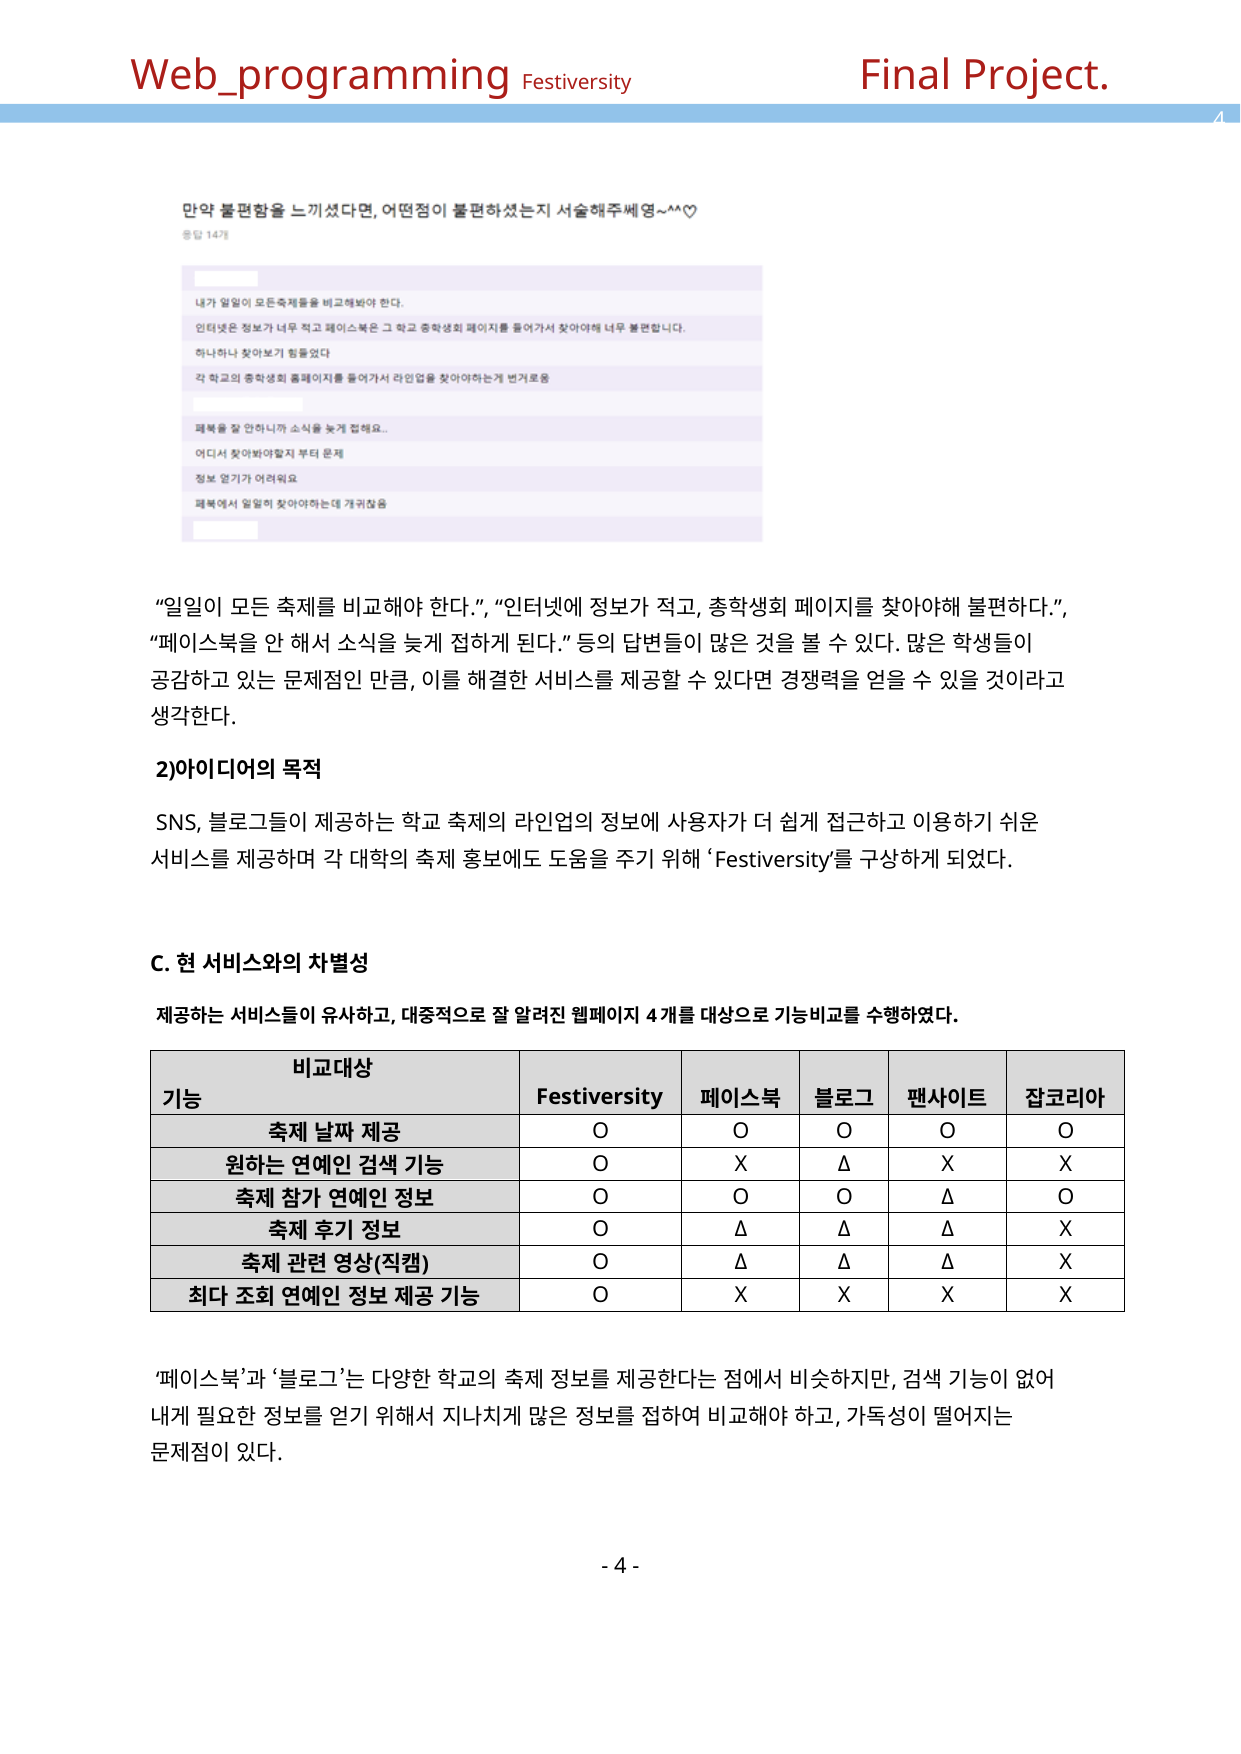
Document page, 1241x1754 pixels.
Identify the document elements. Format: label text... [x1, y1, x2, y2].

table_cell О [520, 1148, 681, 1179]
table_cell О [520, 1246, 681, 1278]
table_cell О [520, 1115, 681, 1147]
table_cell 축제 후기 정보 [151, 1213, 519, 1245]
table_cell X [682, 1279, 799, 1311]
text C. 현 서비스와의 차별성 [150, 946, 1090, 978]
table_cell Δ [889, 1213, 1006, 1245]
picture [150, 177, 814, 569]
table_cell Δ [800, 1246, 888, 1278]
table_cell Δ [682, 1246, 799, 1278]
table_header Festiversity [520, 1051, 681, 1114]
table_cell 축제 관련 영상(직캠) [151, 1246, 519, 1278]
table_cell Δ [800, 1148, 888, 1179]
table_cell Δ [889, 1246, 1006, 1278]
table_cell О [520, 1213, 681, 1245]
text ‘페이스북’과 ‘블로그’는 다양한 학교의 축제 정보를 제공한다는 점에서 비슷하지만, 검색 기능이 없어 내게 필요한 정보를 얻기 위해서 지나치게 많은 정보를 접하여 비교해야 하고, 가독성이 떨어지는 문제점이 있다. [150, 1362, 1090, 1467]
table_cell Δ [800, 1213, 888, 1245]
table_header 블로그 [800, 1051, 888, 1114]
table_cell 축제 날짜 제공 [151, 1115, 519, 1147]
table_cell X [1007, 1148, 1124, 1179]
text 제공하는 서비스들이 유사하고, 대중적으로 잘 알려진 웹페이지 4개를 대상으로 기능비교를 수행하였다. [150, 999, 1090, 1029]
table_header 팬사이트 [889, 1051, 1006, 1114]
table_cell О [682, 1115, 799, 1147]
table_cell X [1007, 1213, 1124, 1245]
table_cell О [682, 1181, 799, 1212]
table_header 페이스북 [682, 1051, 799, 1114]
table_cell О [520, 1279, 681, 1311]
table_cell X [1007, 1246, 1124, 1278]
table_cell 축제 참가 연예인 정보 [151, 1181, 519, 1212]
table_cell О [520, 1181, 681, 1212]
table_cell 원하는 연예인 검색 기능 [151, 1148, 519, 1179]
table_cell X [682, 1148, 799, 1179]
text SNS, 블로그들이 제공하는 학교 축제의 라인업의 정보에 사용자가 더 쉽게 접근하고 이용하기 쉬운 서비스를 제공하며 각 대학의 축제 홍보에도 도움을 주기 위해 ‘Festiversity’를 구상하게 되었다. [150, 805, 1090, 874]
table_cell Δ [889, 1181, 1006, 1212]
table_cell X [800, 1279, 888, 1311]
text 2)아이디어의 목적 [150, 752, 1090, 784]
table_cell X [889, 1148, 1006, 1179]
table_cell 최다 조회 연예인 정보 제공 기능 [151, 1279, 519, 1311]
table_cell Δ [682, 1213, 799, 1245]
table_cell О [1007, 1115, 1124, 1147]
table_cell О [800, 1115, 888, 1147]
table_header 잡코리아 [1007, 1051, 1124, 1114]
text “일일이 모든 축제를 비교해야 한다.”, “인터넷에 정보가 적고, 총학생회 페이지를 찾아야해 불편하다.”, “페이스북을 안 해서 소식을 늦게 접하게 된다.” 등의 답변들이 많은 것을 볼 수 있다. 많은 학생들이 공감하고 있는 문제점인 만큼, 이를 해결한 서비스를 제공할 수 있다면 경쟁력을 얻을 수 있을 것이라고 생각한다. [150, 590, 1090, 731]
table_header 비교대상 기능 [151, 1051, 519, 1114]
table_cell О [800, 1181, 888, 1212]
table_cell О [889, 1115, 1006, 1147]
table_cell X [1007, 1279, 1124, 1311]
table_cell X [889, 1279, 1006, 1311]
table_cell О [1007, 1181, 1124, 1212]
